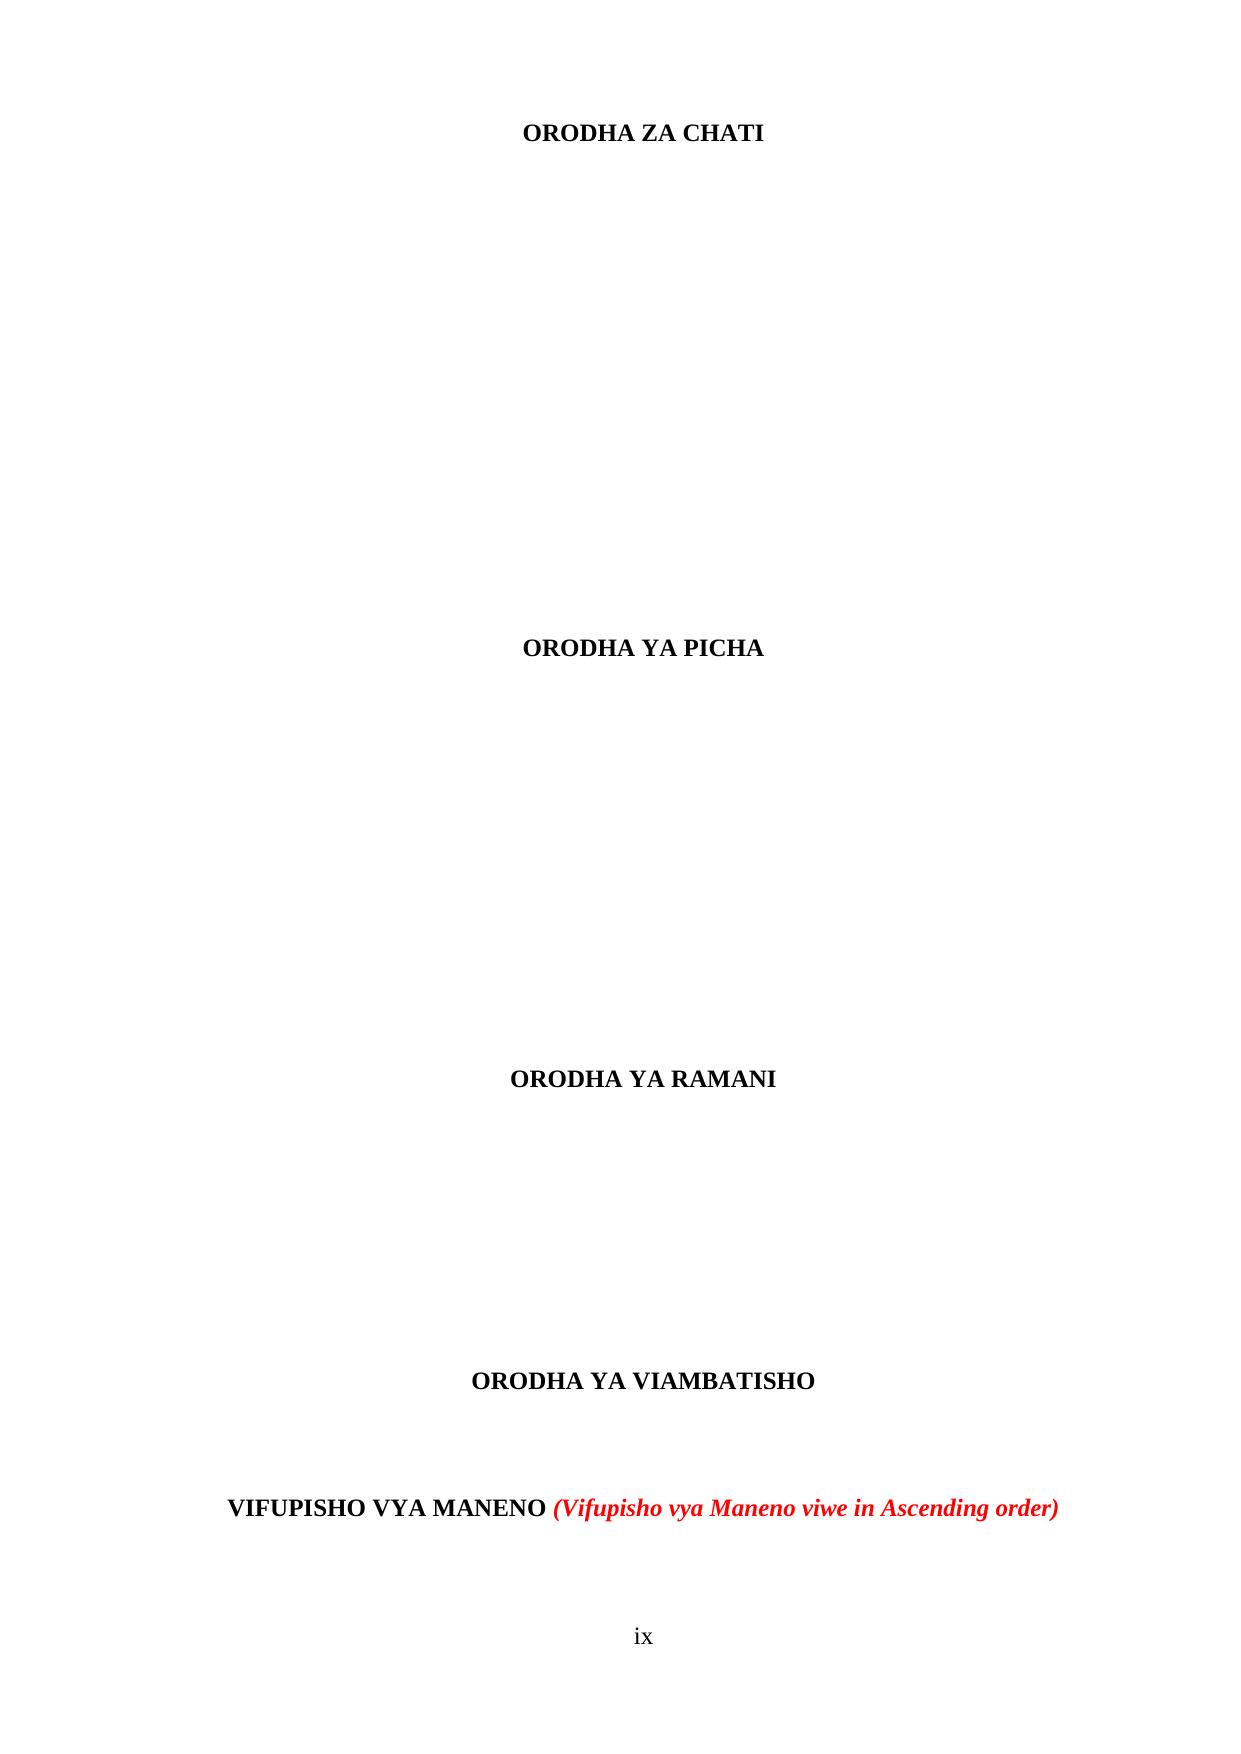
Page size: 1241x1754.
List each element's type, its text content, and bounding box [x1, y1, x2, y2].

text ORODHA YA RAMANI [135, 1064, 1152, 1093]
text ORODHA YA PICHA [135, 633, 1152, 662]
text VIFUPISHO VYA MANENO (Vifupisho vya Maneno viwe in Ascending order) [135, 1493, 1152, 1522]
text ORODHA ZA CHATI [135, 118, 1152, 147]
text ORODHA YA VIAMBATISHO [135, 1366, 1152, 1395]
